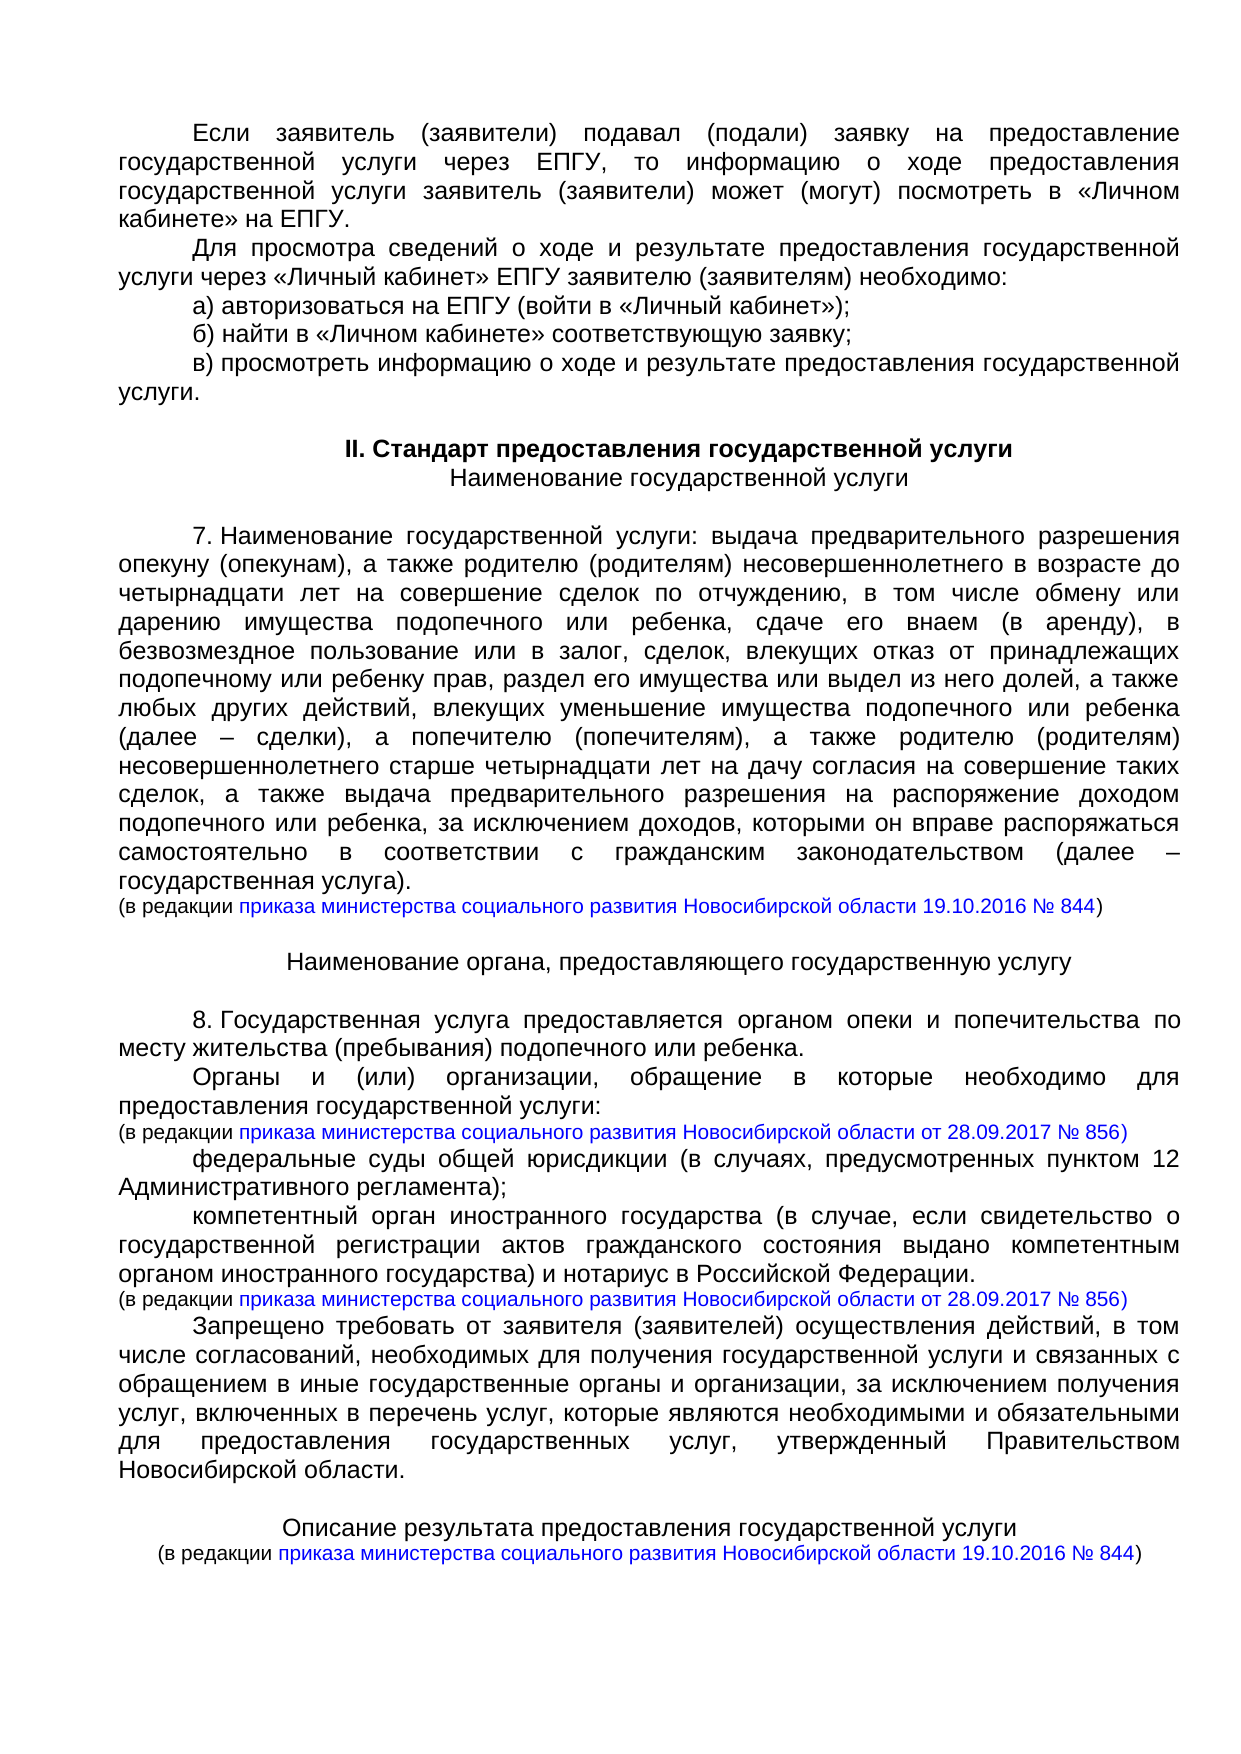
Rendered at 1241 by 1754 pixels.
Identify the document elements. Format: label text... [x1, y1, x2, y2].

text Наименование органа, предоставляющего государственную услугу [118, 947, 1181, 976]
text (в редакции приказа министерства социального развития Новосибирской области от 28.09.2017 № 856) [118, 1119, 1181, 1143]
text 7. Наименование государственной услуги: выдача предварительного разрешения опекуну (опекунам), а также родителю (родителям) несовершеннолетнего в возрасте до четырнадцати лет на совершение сделок по отчуждению, в том числе обмену или дарению имущества подопечного или ребенка, сдаче его внаем (в аренду), в безвозмездное пользование или в залог, сделок, влекущих отказ от принадлежащих подопечному или ребенку прав, раздел его имущества или выдел из него долей, а также любых других действий, влекущих уменьшение имущества подопечного или ребенка (далее – сделки), а попечителю (попечителям), а также родителю (родителям) несовершеннолетнего старше четырнадцати лет на дачу согласия на совершение таких сделок, а также выдача предварительного разрешения на распоряжение доходом подопечного или ребенка, за исключением доходов, которыми он вправе распоряжаться самостоятельно в соответствии с гражданским законодательством (далее – государственная услуга). [118, 521, 1181, 894]
text в) просмотреть информацию о ходе и результате предоставления государственной услуги. [118, 348, 1181, 406]
text Если заявитель (заявители) подавал (подали) заявку на предоставление государственной услуги через ЕПГУ, то информацию о ходе предоставления государственной услуги заявитель (заявители) может (могут) посмотреть в «Личном кабинете» на ЕПГУ. [118, 118, 1181, 233]
text Запрещено требовать от заявителя (заявителей) осуществления действий, в том числе согласований, необходимых для получения государственной услуги и связанных с обращением в иные государственные органы и организации, за исключением получения услуг, включенных в перечень услуг, которые являются необходимыми и обязательными для предоставления государственных услуг, утвержденный Правительством Новосибирской области. [118, 1311, 1181, 1484]
text (в редакции приказа министерства социального развития Новосибирской области 19.10.2016 № 844) [118, 894, 1181, 918]
text Для просмотра сведений о ходе и результате предоставления государственной услуги через «Личный кабинет» ЕПГУ заявителю (заявителям) необходимо: [118, 233, 1181, 291]
text Органы и (или) организации, обращение в которые необходимо для предоставления государственной услуги: [118, 1062, 1181, 1119]
text Наименование государственной услуги [118, 463, 1181, 492]
text компетентный орган иностранного государства (в случае, если свидетельство о государственной регистрации актов гражданского состояния выдано компетентным органом иностранного государства) и нотариус в Российской Федерации. [118, 1201, 1181, 1287]
text б) найти в «Личном кабинете» соответствующую заявку; [118, 319, 1181, 348]
text (в редакции приказа министерства социального развития Новосибирской области 19.10.2016 № 844) [118, 1541, 1181, 1565]
text (в редакции приказа министерства социального развития Новосибирской области от 28.09.2017 № 856) [118, 1287, 1181, 1311]
text II. Стандарт предоставления государственной услуги [118, 434, 1181, 463]
text 8. Государственная услуга предоставляется органом опеки и попечительства по месту жительства (пребывания) подопечного или ребенка. [118, 1004, 1181, 1062]
text а) авторизоваться на ЕПГУ (войти в «Личный кабинет»); [118, 291, 1181, 319]
text Описание результата предоставления государственной услуги [118, 1512, 1181, 1541]
text федеральные суды общей юрисдикции (в случаях, предусмотренных пунктом 12 Административного регламента); [118, 1143, 1181, 1201]
